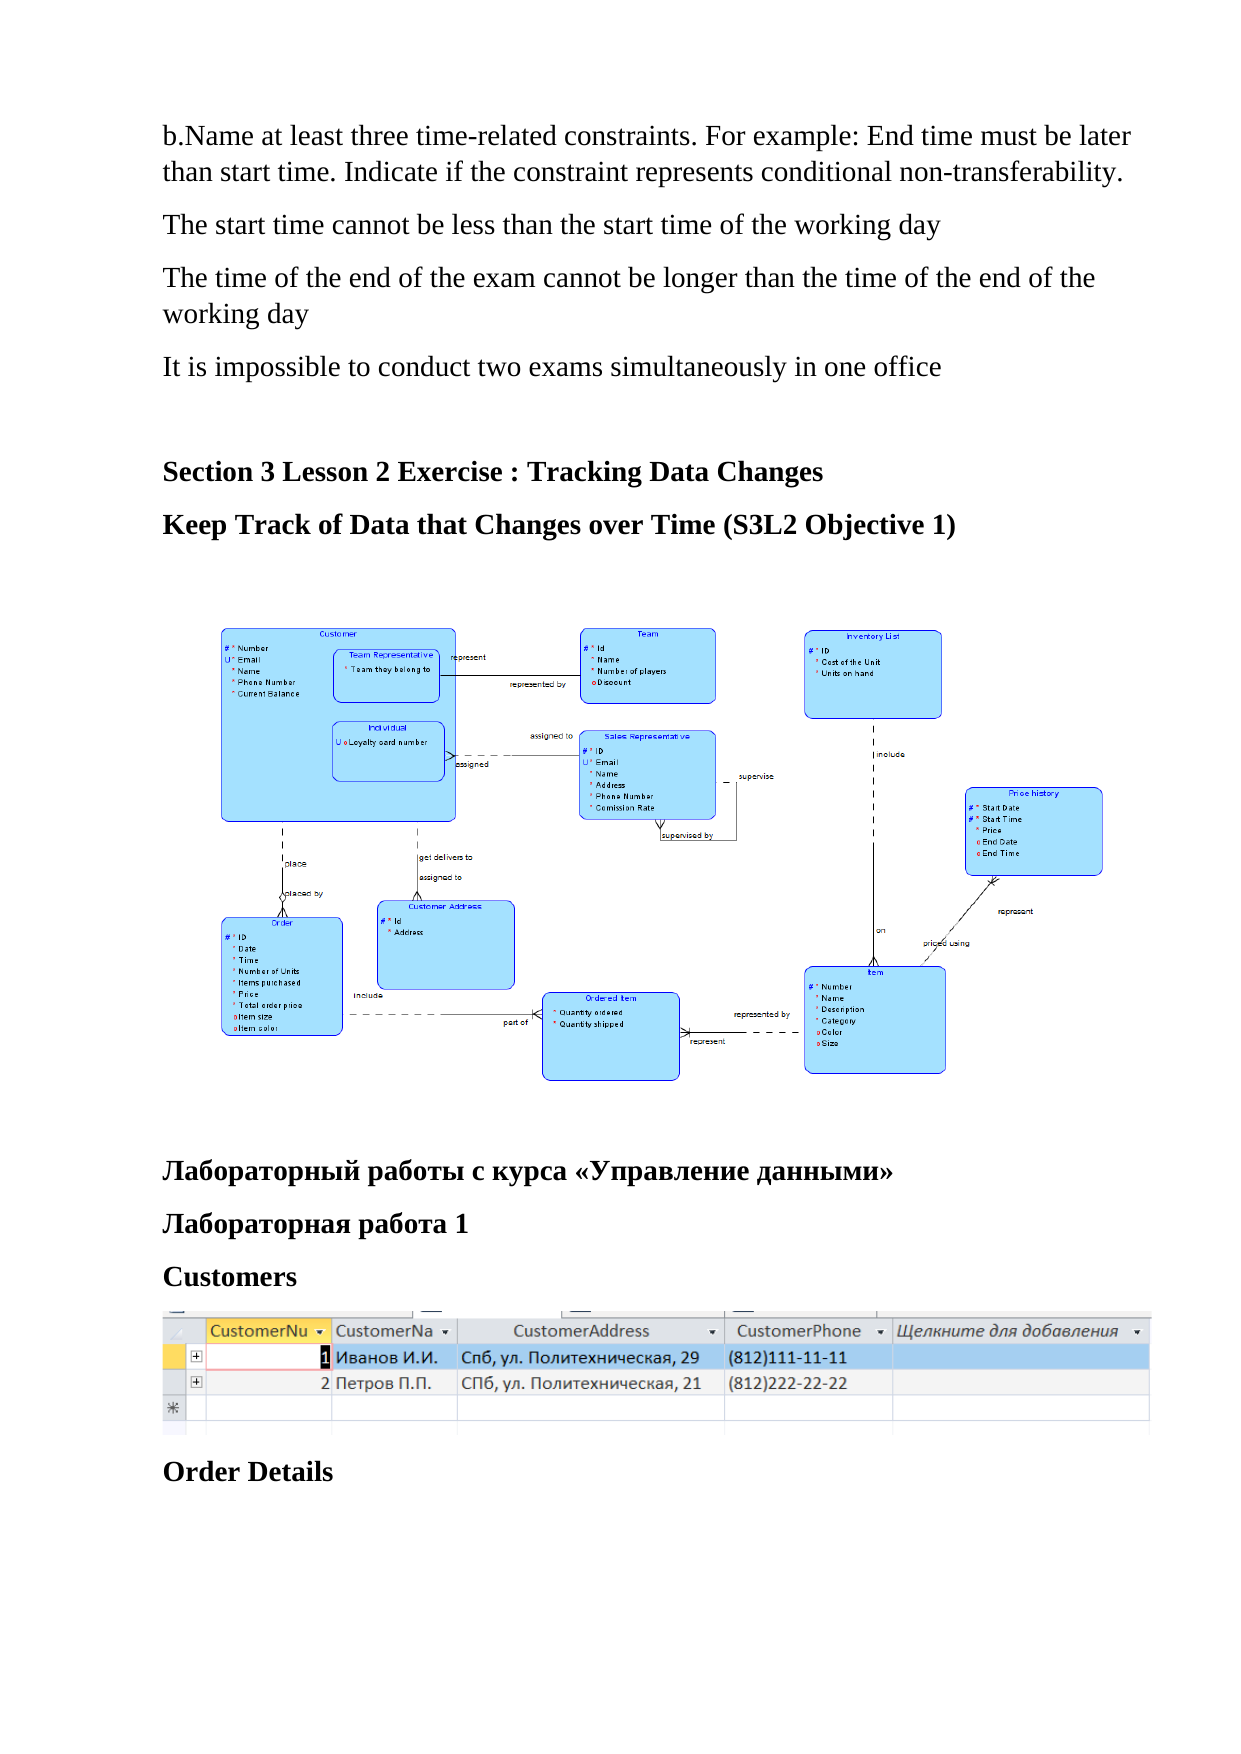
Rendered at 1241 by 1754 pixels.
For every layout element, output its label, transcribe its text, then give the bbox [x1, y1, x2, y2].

text Keep Track of Data that Changes over Time (S3L2 Objective 1) [162, 507, 1152, 541]
text Order Details [162, 1454, 1152, 1488]
text Section 3 Lesson 2 Exercise : Tracking Data Changes [162, 454, 1152, 488]
picture [162, 1311, 1152, 1435]
text Лабораторный работы с курса «Управление данными» [162, 1153, 1152, 1187]
picture [162, 560, 1222, 1134]
text The start time cannot be less than the start time of the working day [162, 207, 1152, 241]
text It is impossible to conduct two exams simultaneously in one office [162, 349, 1152, 382]
text b.Name at least three time-related constraints. For example: End time must be later than start time. Indicate if the constraint represents conditional non-transferability. [162, 118, 1152, 188]
text Лабораторная работа 1 [162, 1206, 1152, 1239]
text The time of the end of the exam cannot be longer than the time of the end of the working day [162, 260, 1152, 329]
text Customers [162, 1259, 1152, 1292]
